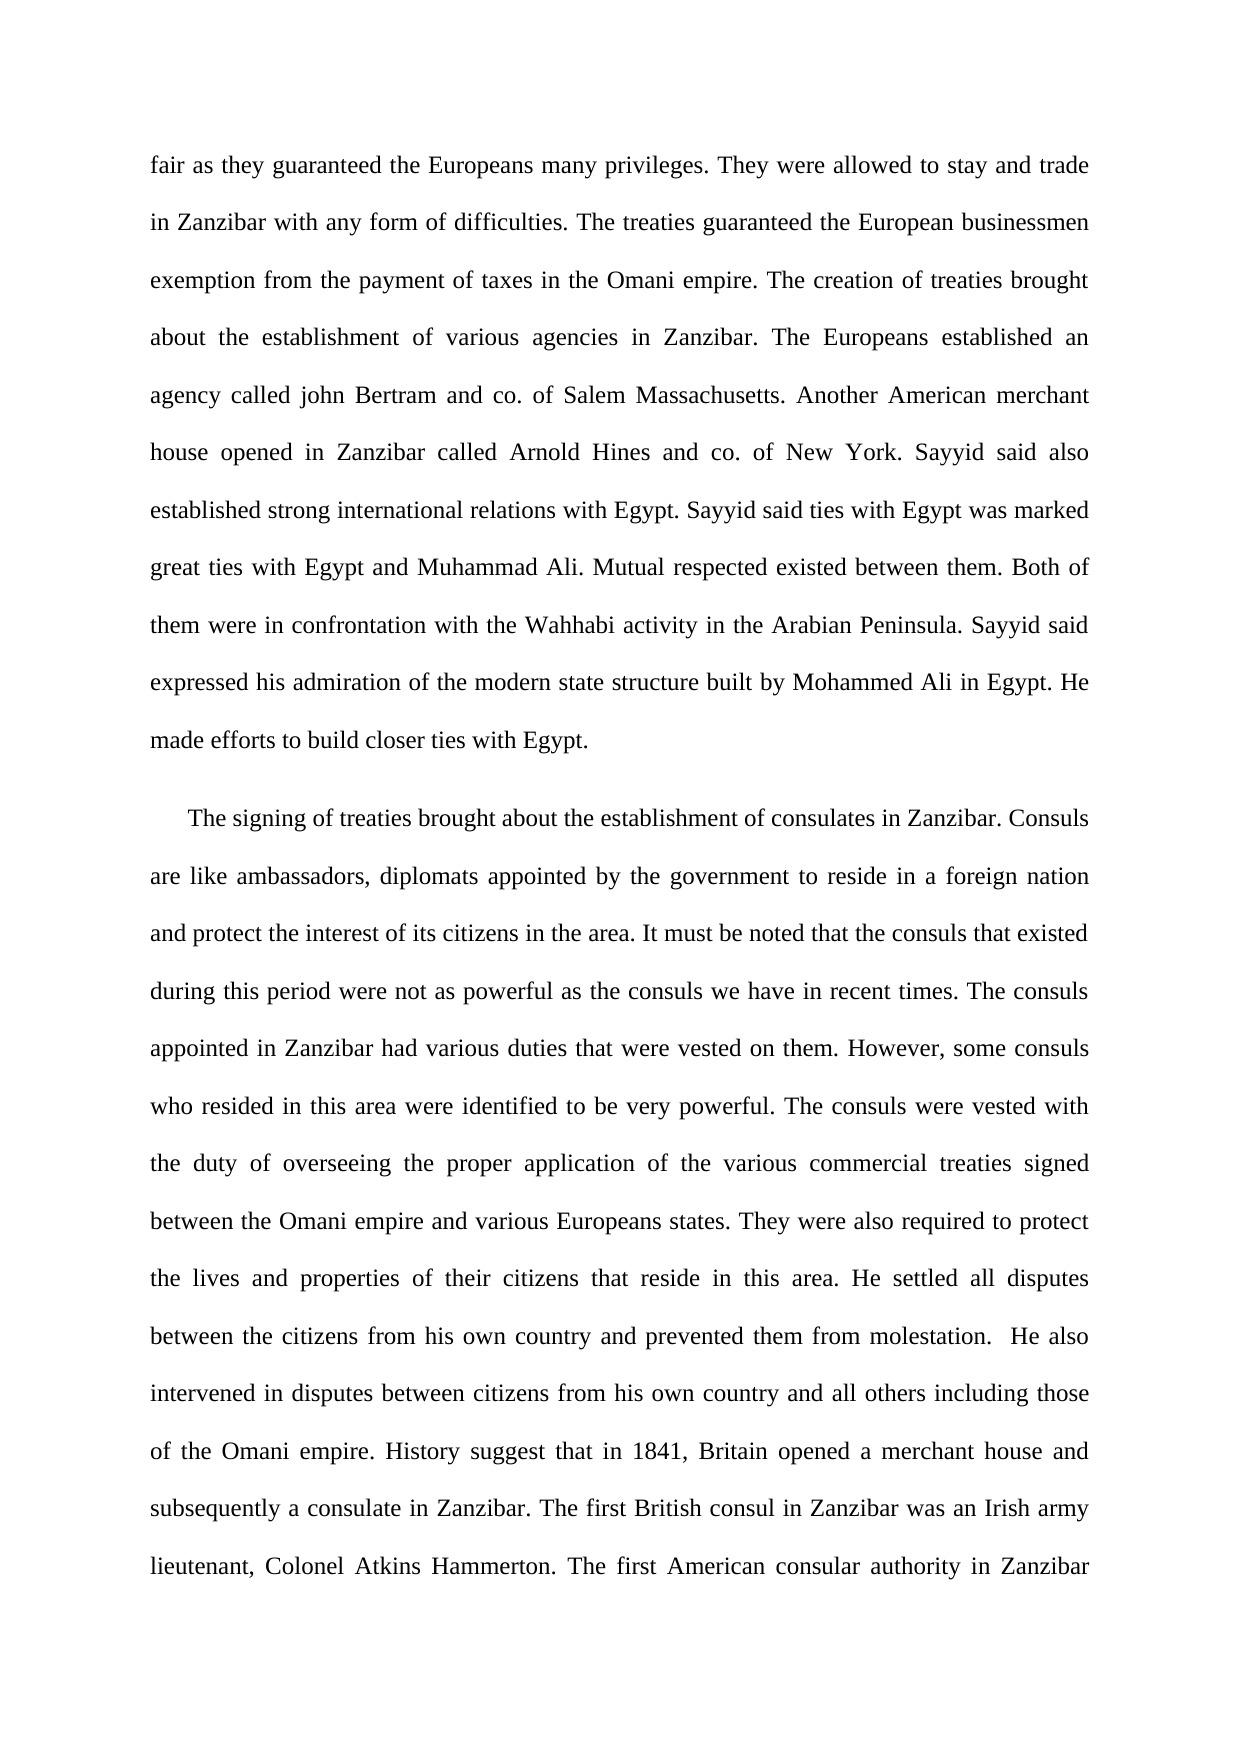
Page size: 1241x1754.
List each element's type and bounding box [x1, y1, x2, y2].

text [150, 803, 1090, 1579]
text [150, 150, 1090, 754]
